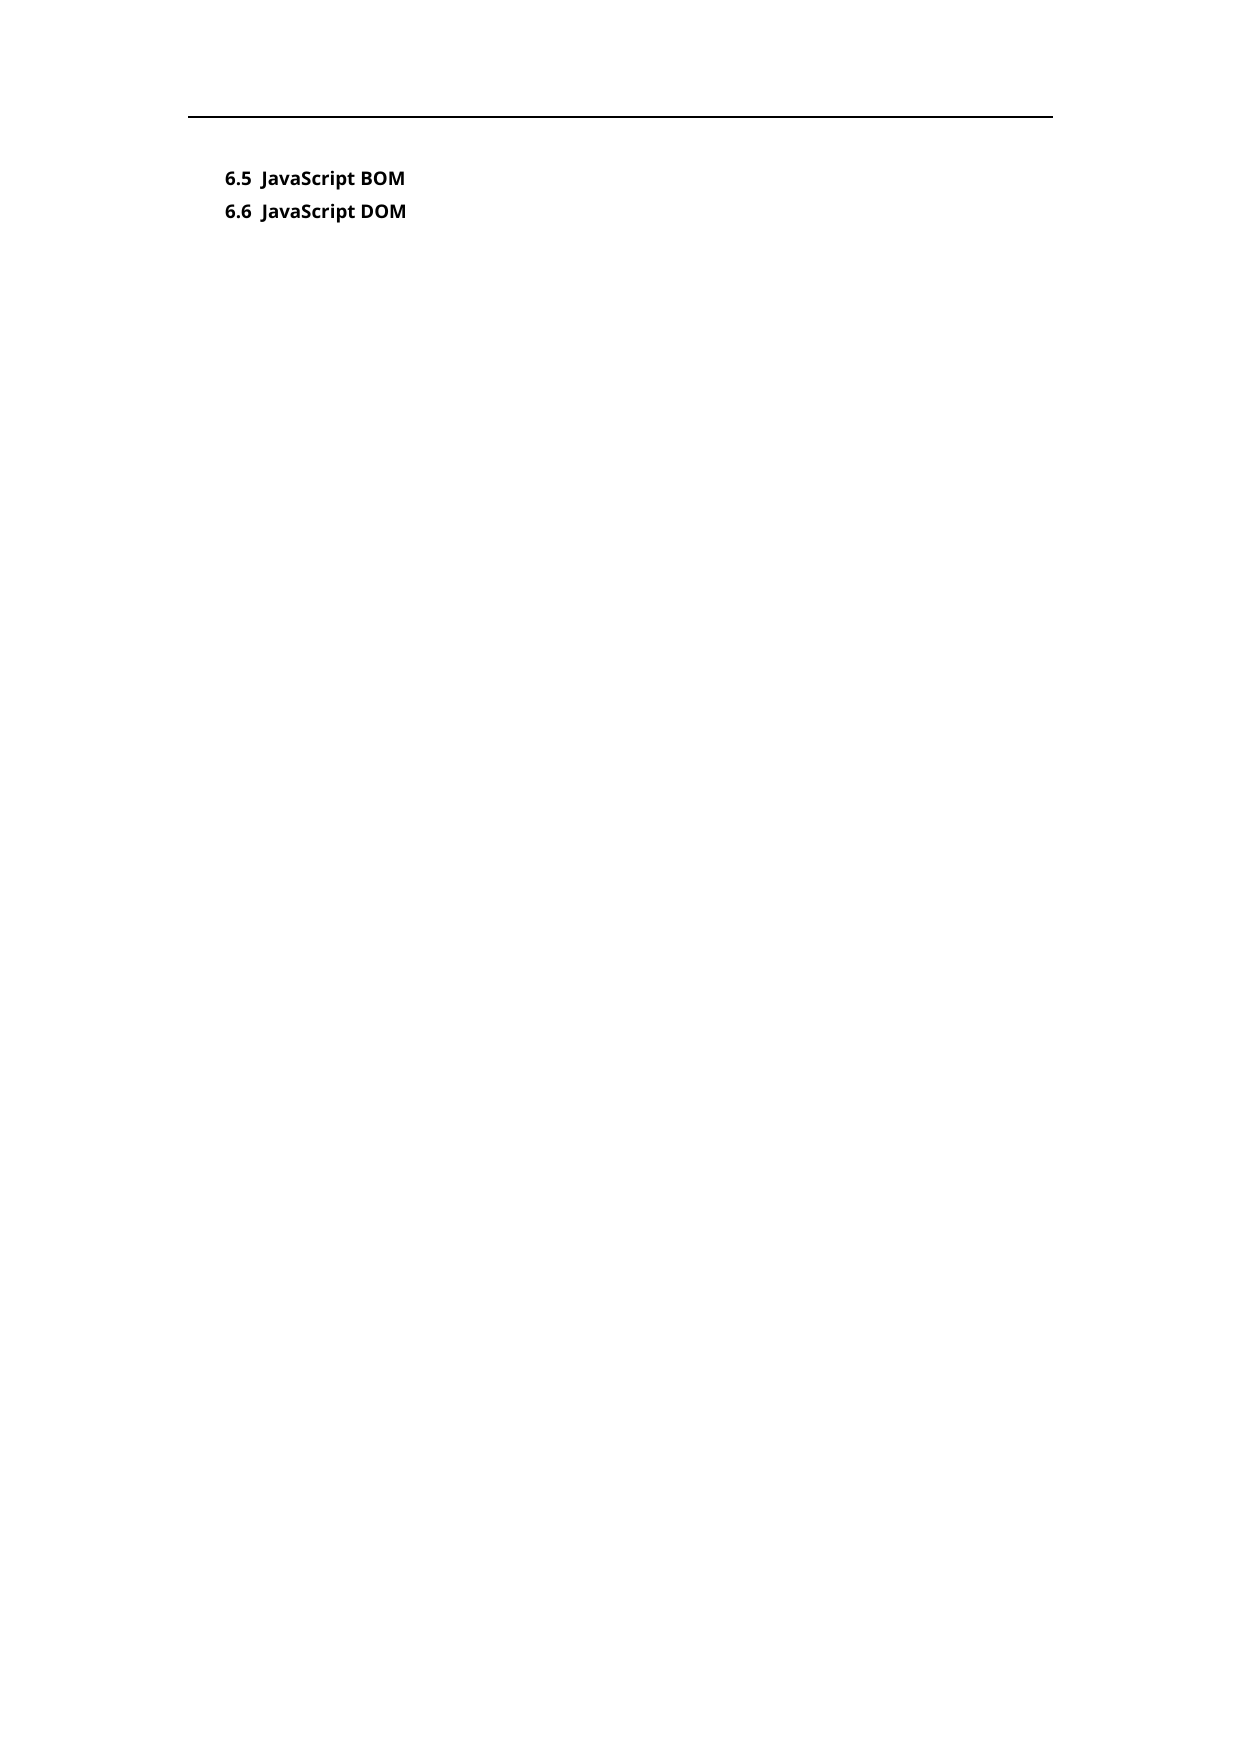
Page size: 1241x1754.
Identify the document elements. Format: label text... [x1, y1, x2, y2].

text 6.6 JavaScript DOM [225, 194, 1053, 227]
text 6.5 JavaScript BOM [225, 162, 1053, 194]
